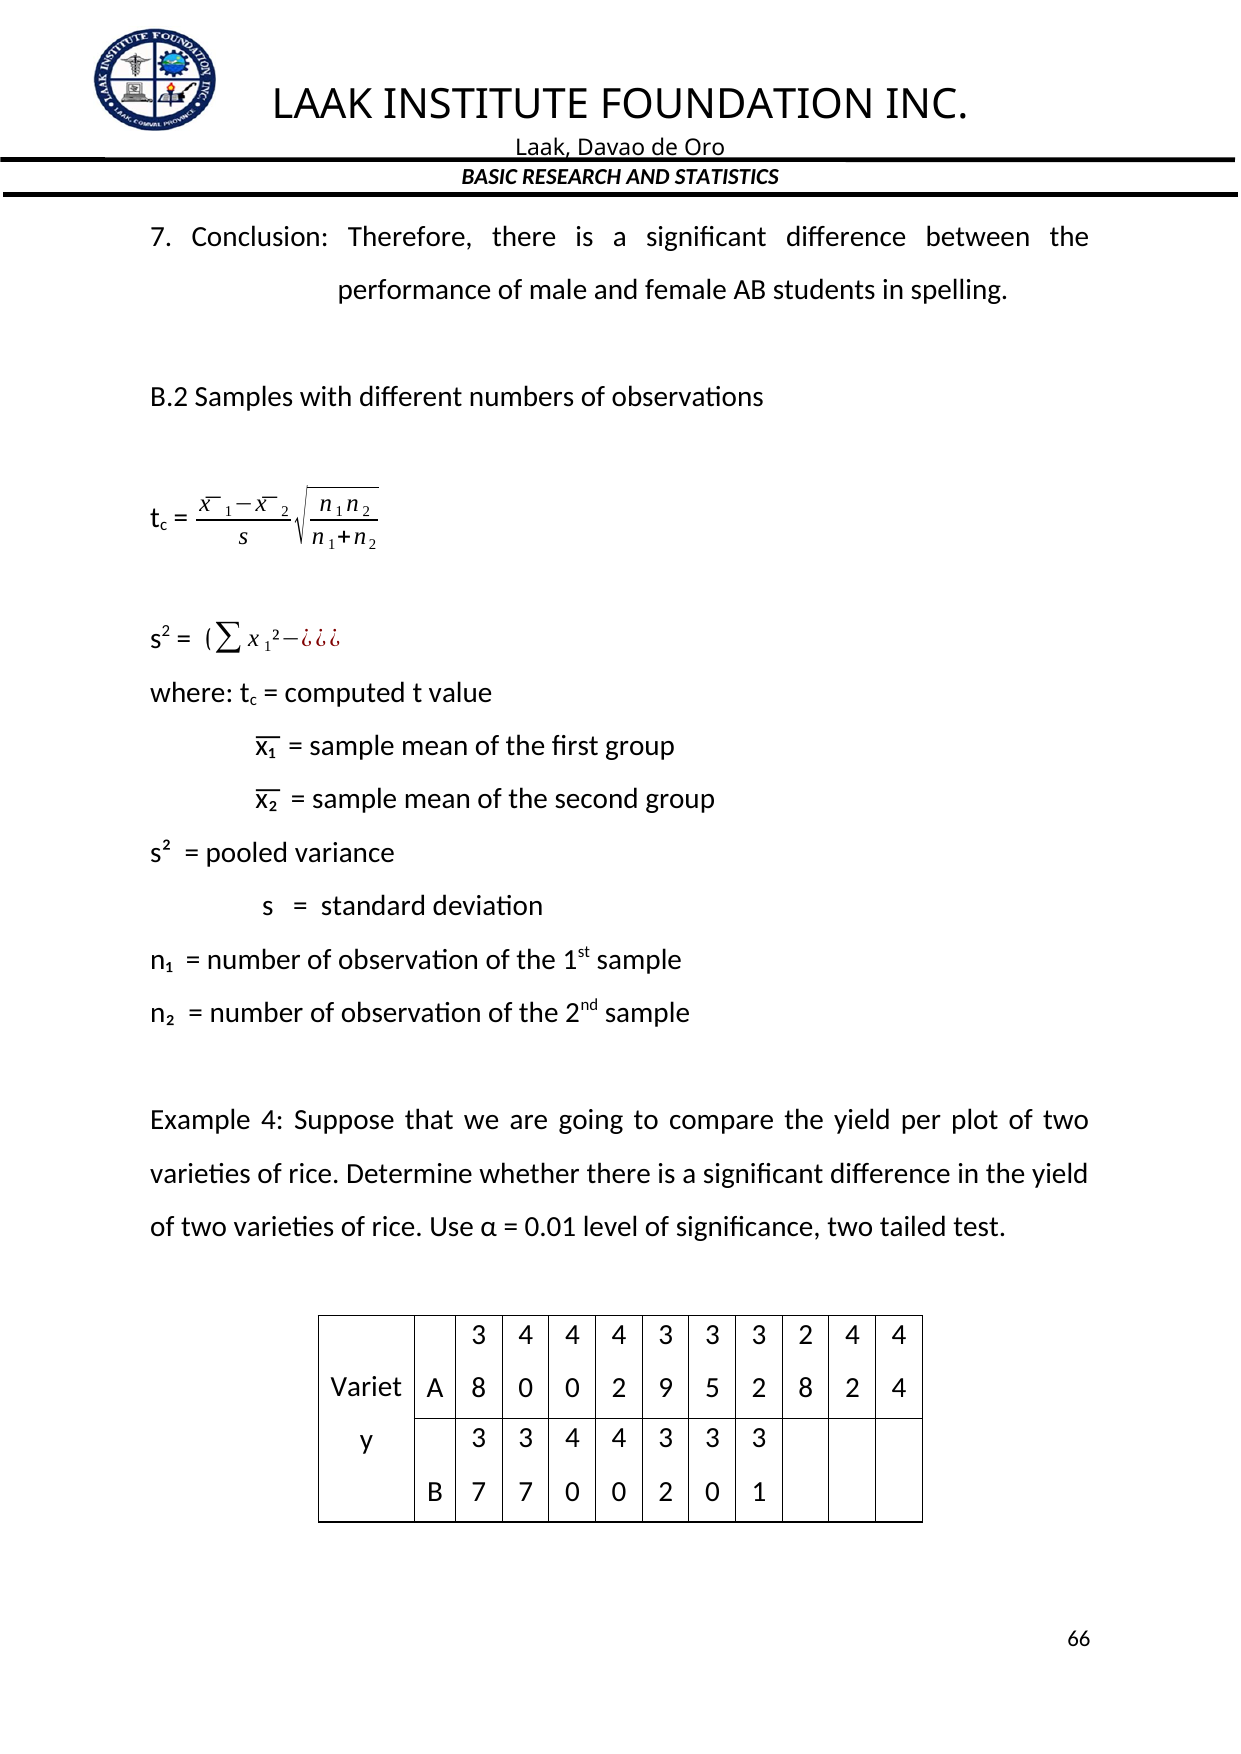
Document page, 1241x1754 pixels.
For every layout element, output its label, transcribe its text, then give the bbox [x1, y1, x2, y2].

text tc = [150, 485, 1090, 549]
table_header 42 [596, 1316, 642, 1418]
table_cell 31 [736, 1419, 782, 1521]
table_header 40 [503, 1316, 548, 1418]
text s2 = [150, 620, 1090, 656]
table_cell [783, 1419, 828, 1521]
table_cell 37 [503, 1419, 548, 1521]
text n₁ = number of observation of the 1st sample [150, 941, 1090, 977]
table_cell 40 [549, 1419, 595, 1521]
text s = standard deviation [150, 887, 1090, 923]
text n₂ = number of observation of the 2nd sample [150, 994, 1090, 1030]
table_header 32 [736, 1316, 782, 1418]
table_header Variety [319, 1316, 414, 1521]
text 7. Conclusion: Therefore, there is a significant difference between the performance of male and female AB students in spelling. [150, 218, 1090, 307]
table_cell [829, 1419, 875, 1521]
table_cell 32 [643, 1419, 688, 1521]
text x͞₁ = sample mean of the first group [150, 727, 1090, 763]
table_cell 37 [456, 1419, 502, 1521]
table_header A [415, 1316, 455, 1418]
table_header 38 [456, 1316, 502, 1418]
text B.2 Samples with different numbers of observations [150, 378, 1090, 414]
table_cell B [415, 1419, 455, 1521]
table_header 42 [829, 1316, 875, 1418]
text Example 4: Suppose that we are going to compare the yield per plot of two varieties of rice. Determine whether there is a significant difference in the yield of two varieties of rice. Use α = 0.01 level of significance, two tailed test. [150, 1101, 1090, 1244]
text where: tc = computed t value [150, 674, 1090, 709]
table_cell 30 [689, 1419, 735, 1521]
table_header 40 [549, 1316, 595, 1418]
picture [93, 26, 216, 131]
table_header 28 [783, 1316, 828, 1418]
table_header 44 [876, 1316, 922, 1418]
table_header 39 [643, 1316, 688, 1418]
table_cell [876, 1419, 922, 1521]
text x͞₂ = sample mean of the second group [150, 781, 1090, 816]
table_header 35 [689, 1316, 735, 1418]
table_cell 40 [596, 1419, 642, 1521]
text s² = pooled variance [150, 834, 1090, 870]
